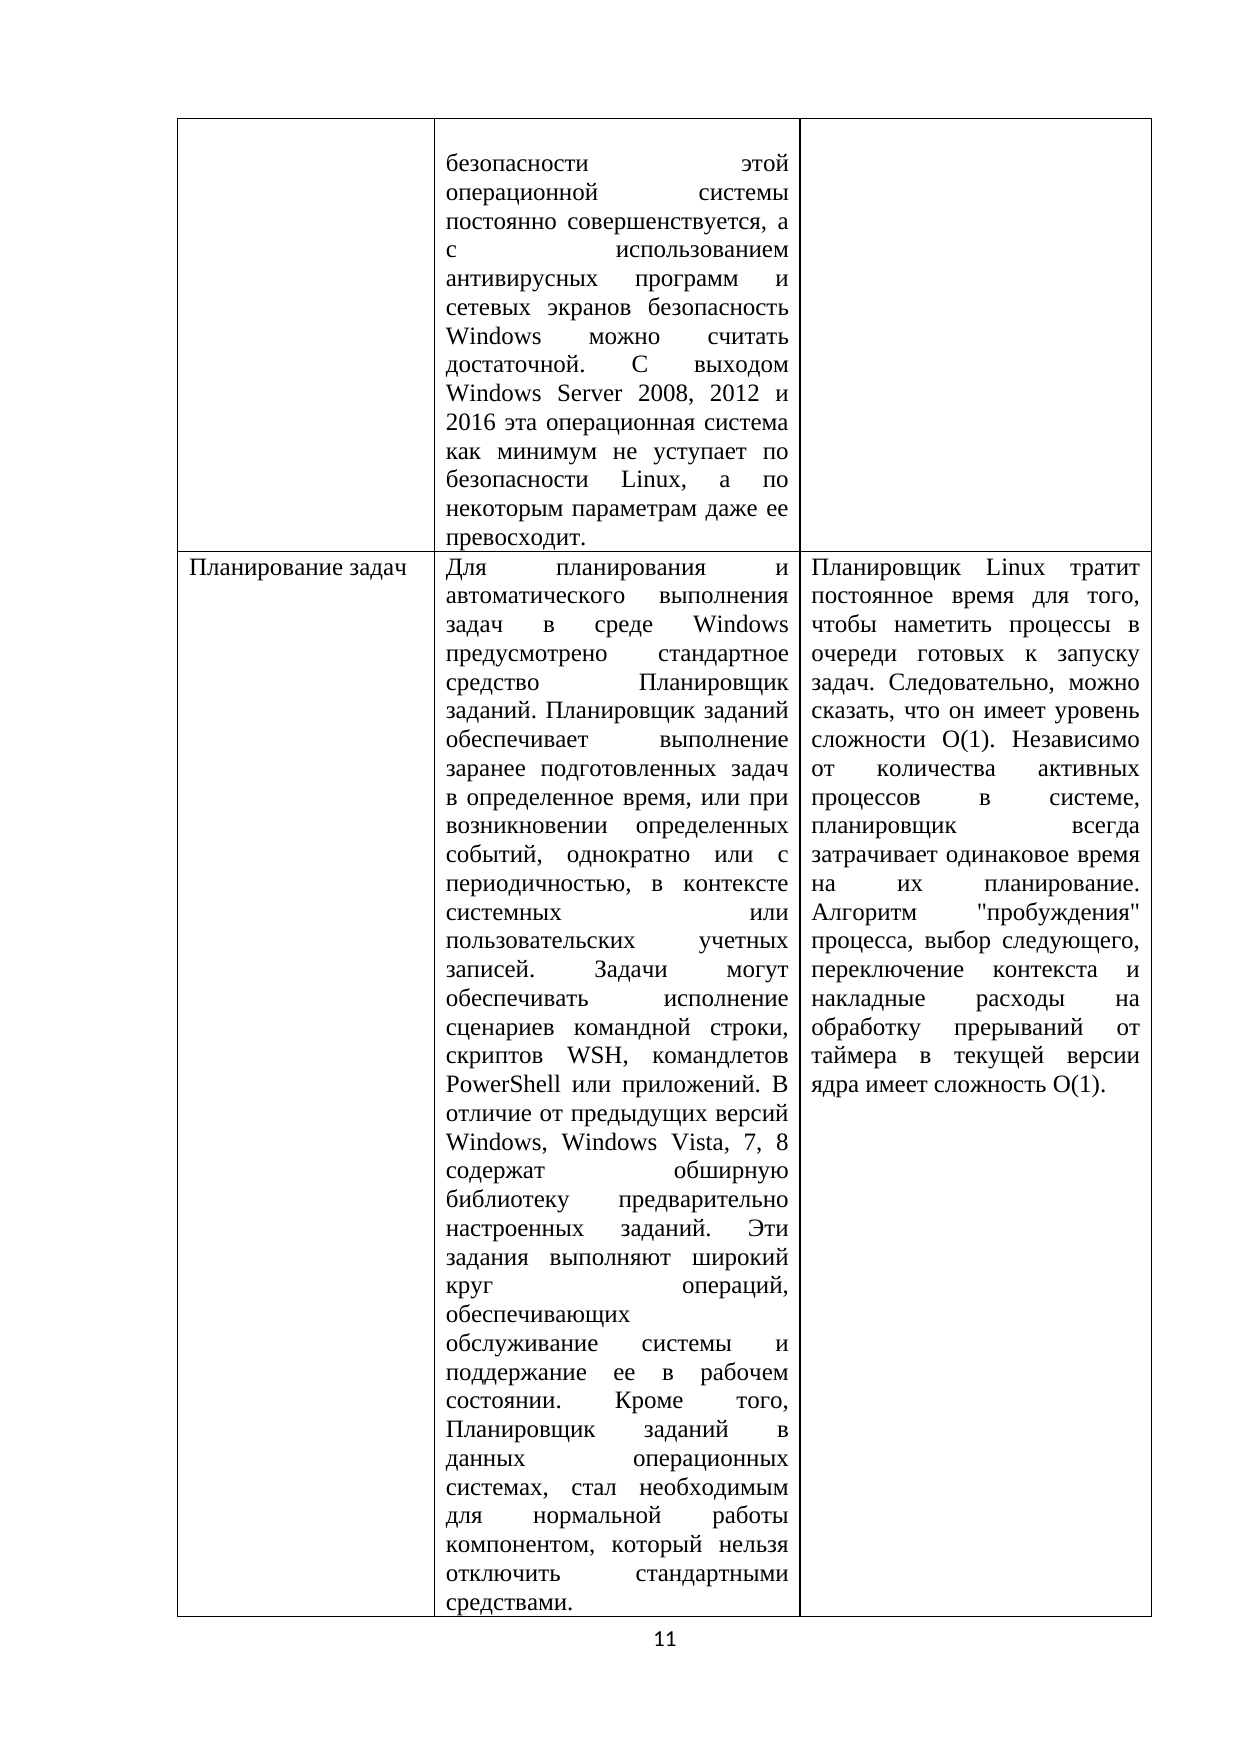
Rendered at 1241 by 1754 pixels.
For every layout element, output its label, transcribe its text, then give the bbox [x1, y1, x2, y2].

table_cell Планирование задач [178, 552, 434, 1616]
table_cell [801, 119, 1151, 551]
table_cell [435, 119, 799, 551]
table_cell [801, 552, 1151, 1616]
